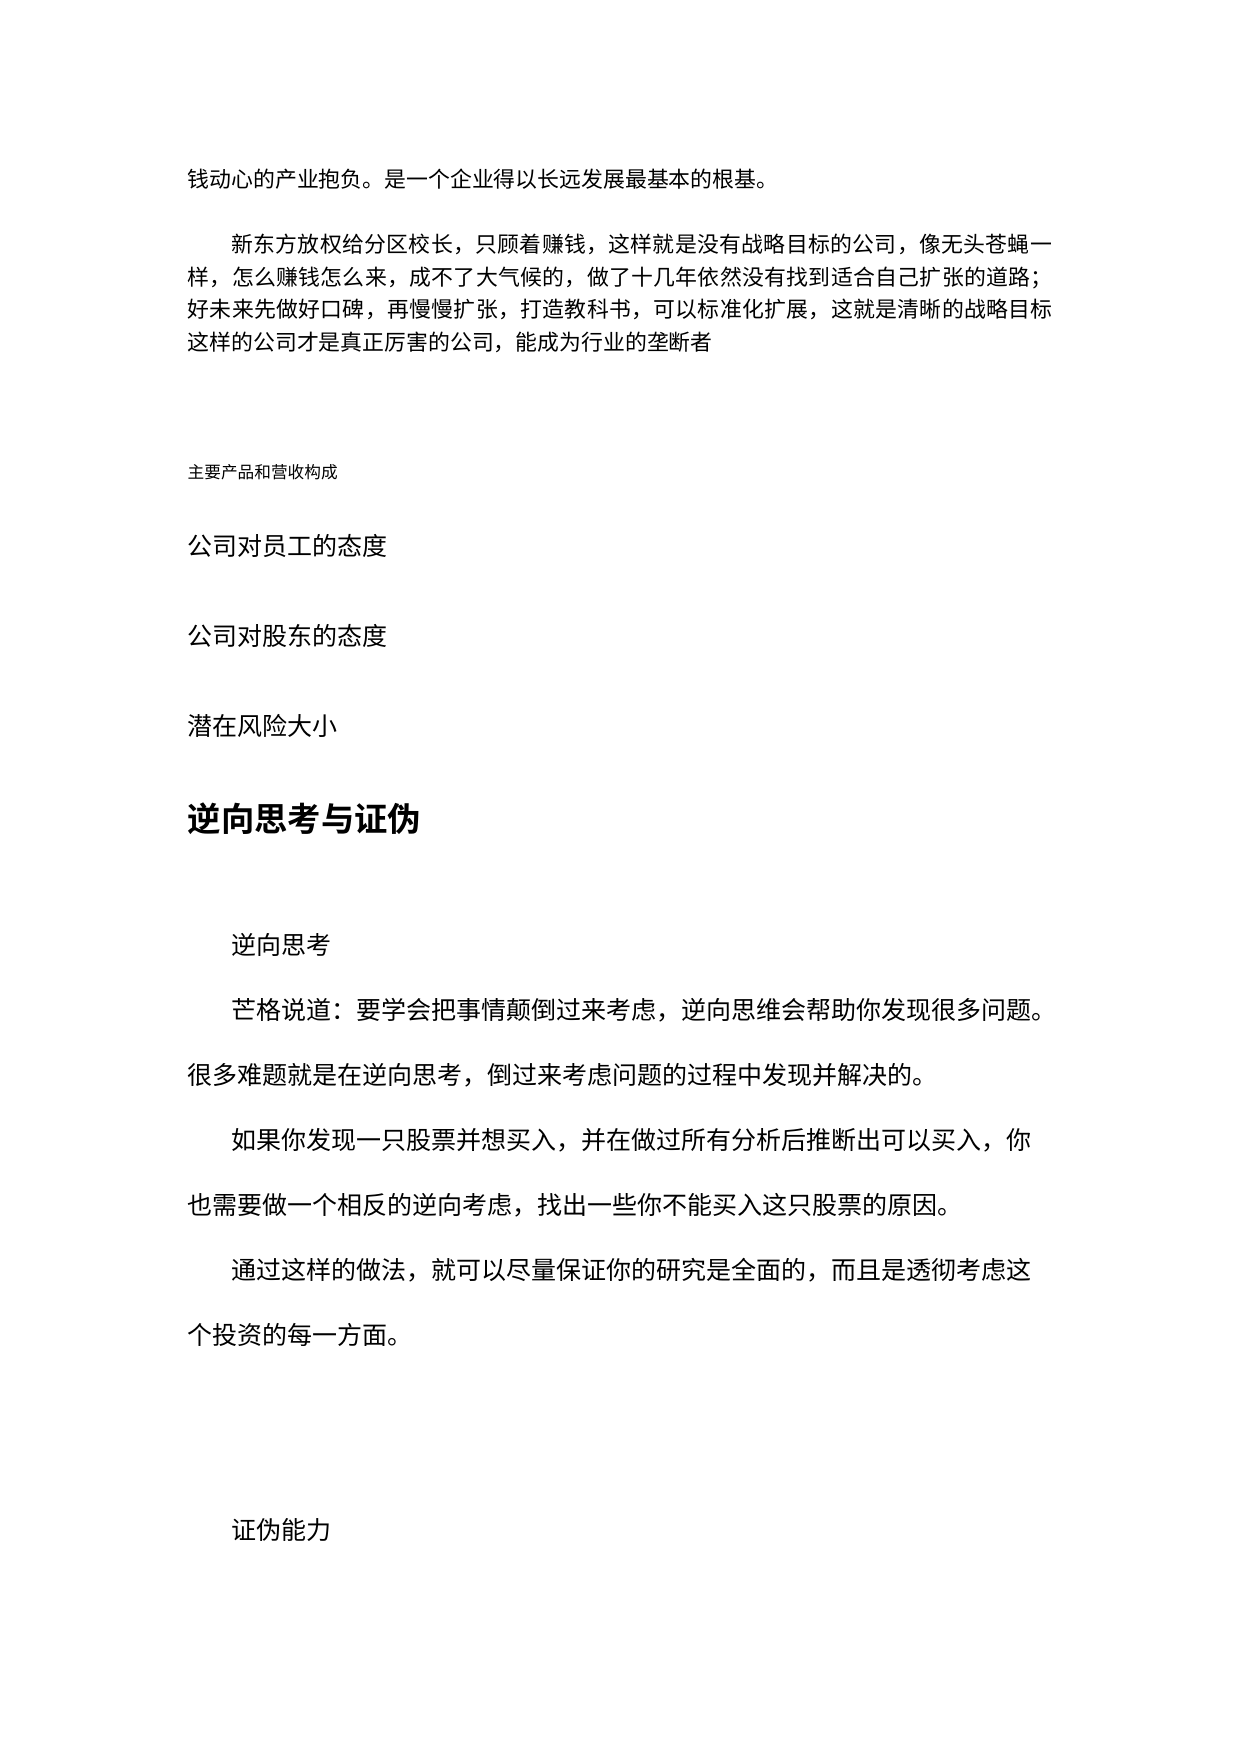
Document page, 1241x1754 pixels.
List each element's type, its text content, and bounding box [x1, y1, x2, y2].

text 如果你发现一只股票并想买入，并在做过所有分析后推断出可以买入，你也需要做一个相反的逆向考虑，找出一些你不能买入这只股票的原因。 [187, 1106, 1053, 1236]
text 潜在风险大小 [187, 692, 1053, 757]
text 通过这样的做法，就可以尽量保证你的研究是全面的，而且是透彻考虑这个投资的每一方面。 [187, 1236, 1053, 1366]
text 我们还能期待他为什么而战斗呢？所以耐得住寂要和额强的企业家精神，以及不对快钱动心的产业抱负。是一个企业得以长远发展最基本的根基。 [187, 162, 1053, 194]
text 公司对股东的态度 [187, 602, 1053, 667]
subtitle 逆向思考与证伪 [187, 784, 1053, 849]
text 新东方放权给分区校长，只顾着赚钱，这样就是没有战略目标的公司，像无头苍蝇一样，怎么赚钱怎么来，成不了大气候的，做了十几年依然没有找到适合自己扩张的道路；好未来先做好口碑，再慢慢扩张，打造教科书，可以标准化扩展，这就是清晰的战略目标，这样的公司才是真正厉害的公司，能成为行业的垄断者 [187, 227, 1053, 357]
text 芒格说道：要学会把事情颠倒过来考虑，逆向思维会帮助你发现很多问题。很多难题就是在逆向思考，倒过来考虑问题的过程中发现并解决的。 [187, 976, 1053, 1106]
text 主要产品和营收构成 [187, 454, 1053, 487]
text 逆向思考 [187, 911, 1053, 976]
text 公司对员工的态度 [187, 512, 1053, 577]
text 证伪能力 [187, 1496, 1053, 1561]
